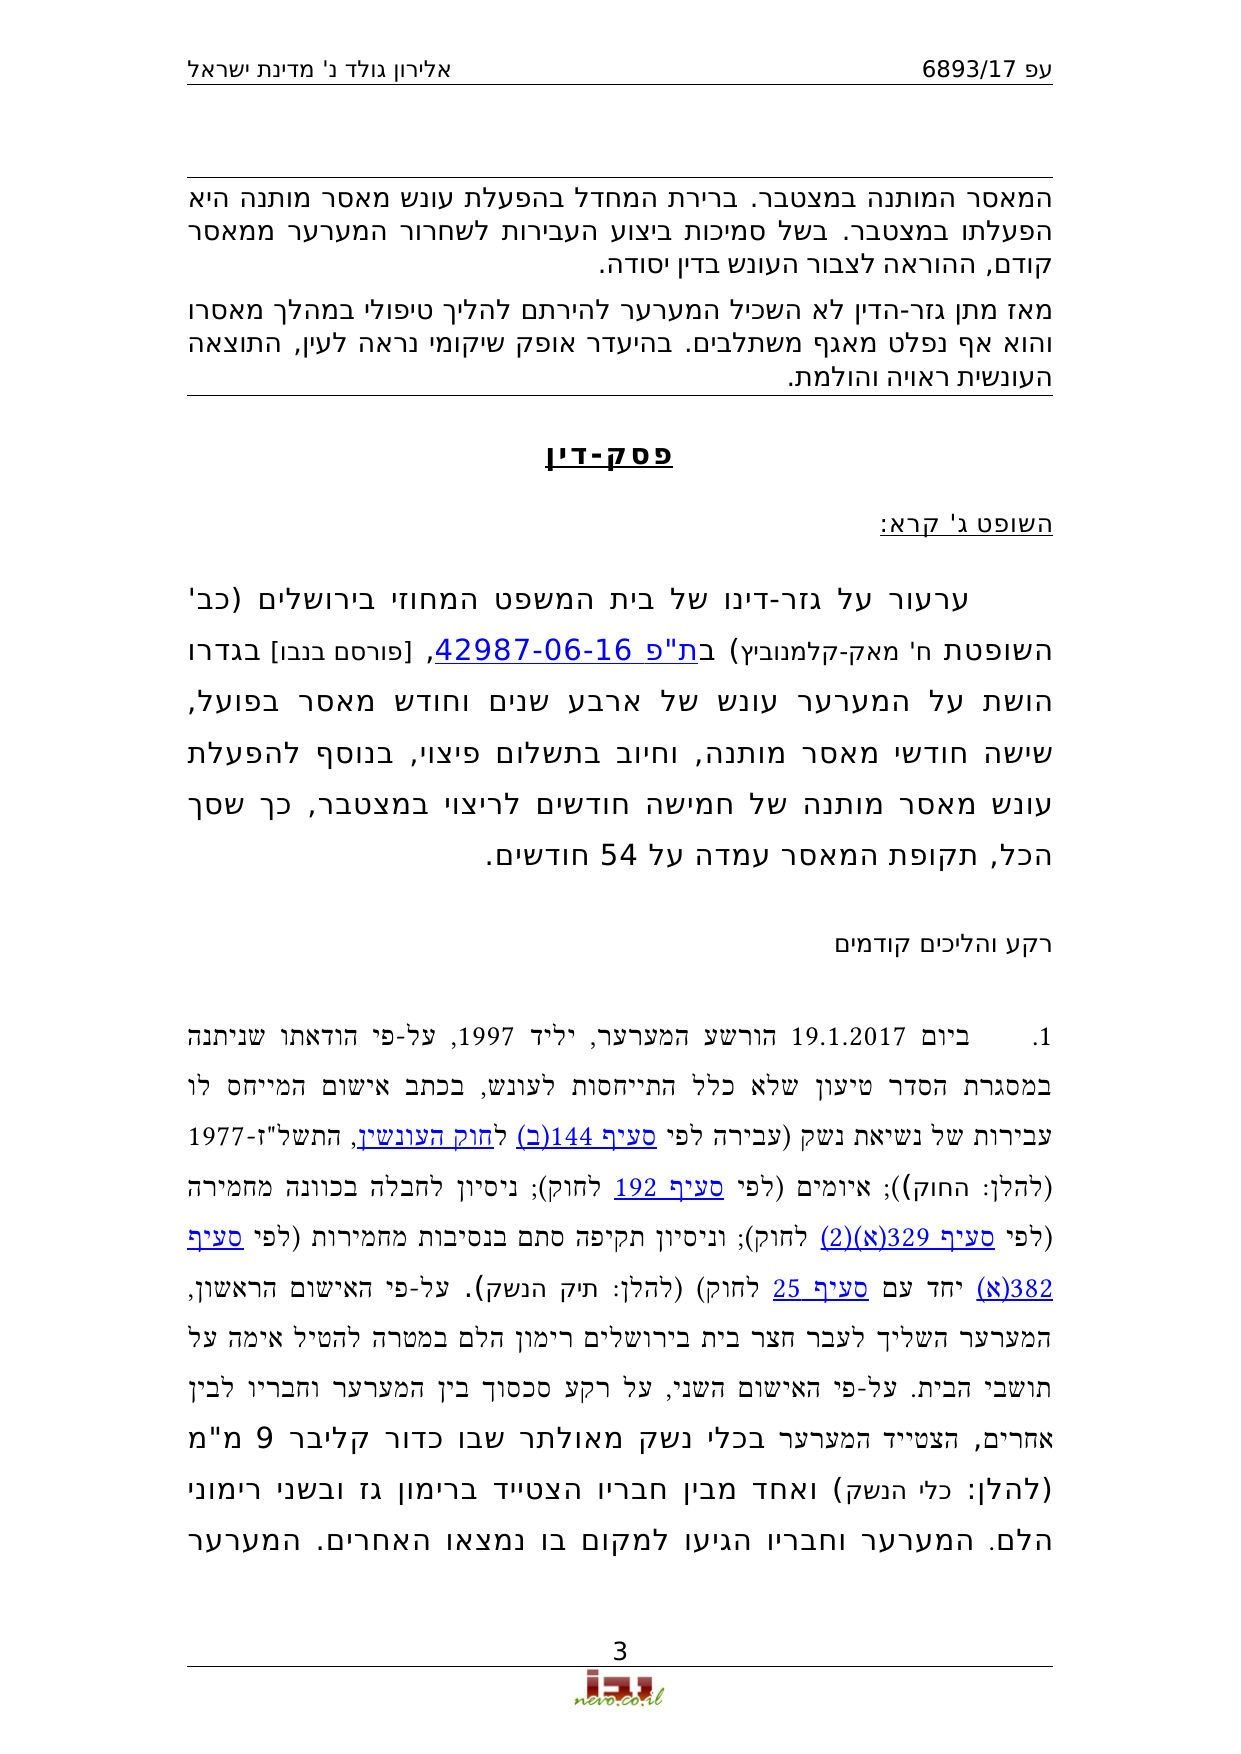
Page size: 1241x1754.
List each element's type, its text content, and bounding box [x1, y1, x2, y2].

text ערעור על גזר-דינו של בית המשפט המחוזי בירושלים (כב' השופטת ח' מאק-קלמנוביץ) בת"פ 42987-06-16, [פורסם בנבו] בגדרו הושת על המערער עונש של ארבע שנים וחודש מאסר בפועל, שישה חודשי מאסר מותנה, וחיוב בתשלום פיצוי, בנוסף להפעלת עונש מאסר מותנה של חמישה חודשים לריצוי במצטבר, כך שסך הכל, תקופת המאסר עמדה על 54 חודשים. [187, 582, 1053, 872]
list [187, 1019, 1053, 1558]
picture [574, 1669, 666, 1707]
text רקע והליכים קודמים [187, 929, 1053, 958]
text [187, 178, 1053, 280]
table_header פסק-דין [165, 437, 1053, 483]
text מאז מתן גזר-הדין לא השכיל המערער להירתם להליך טיפולי במהלך מאסרו והוא אף נפלט מאגף משתלבים. בהיעדר אופק שיקומי נראה לעין, התוצאה העונשית ראויה והולמת. [187, 290, 1053, 395]
text השופט ג' קרא: [187, 509, 1053, 539]
